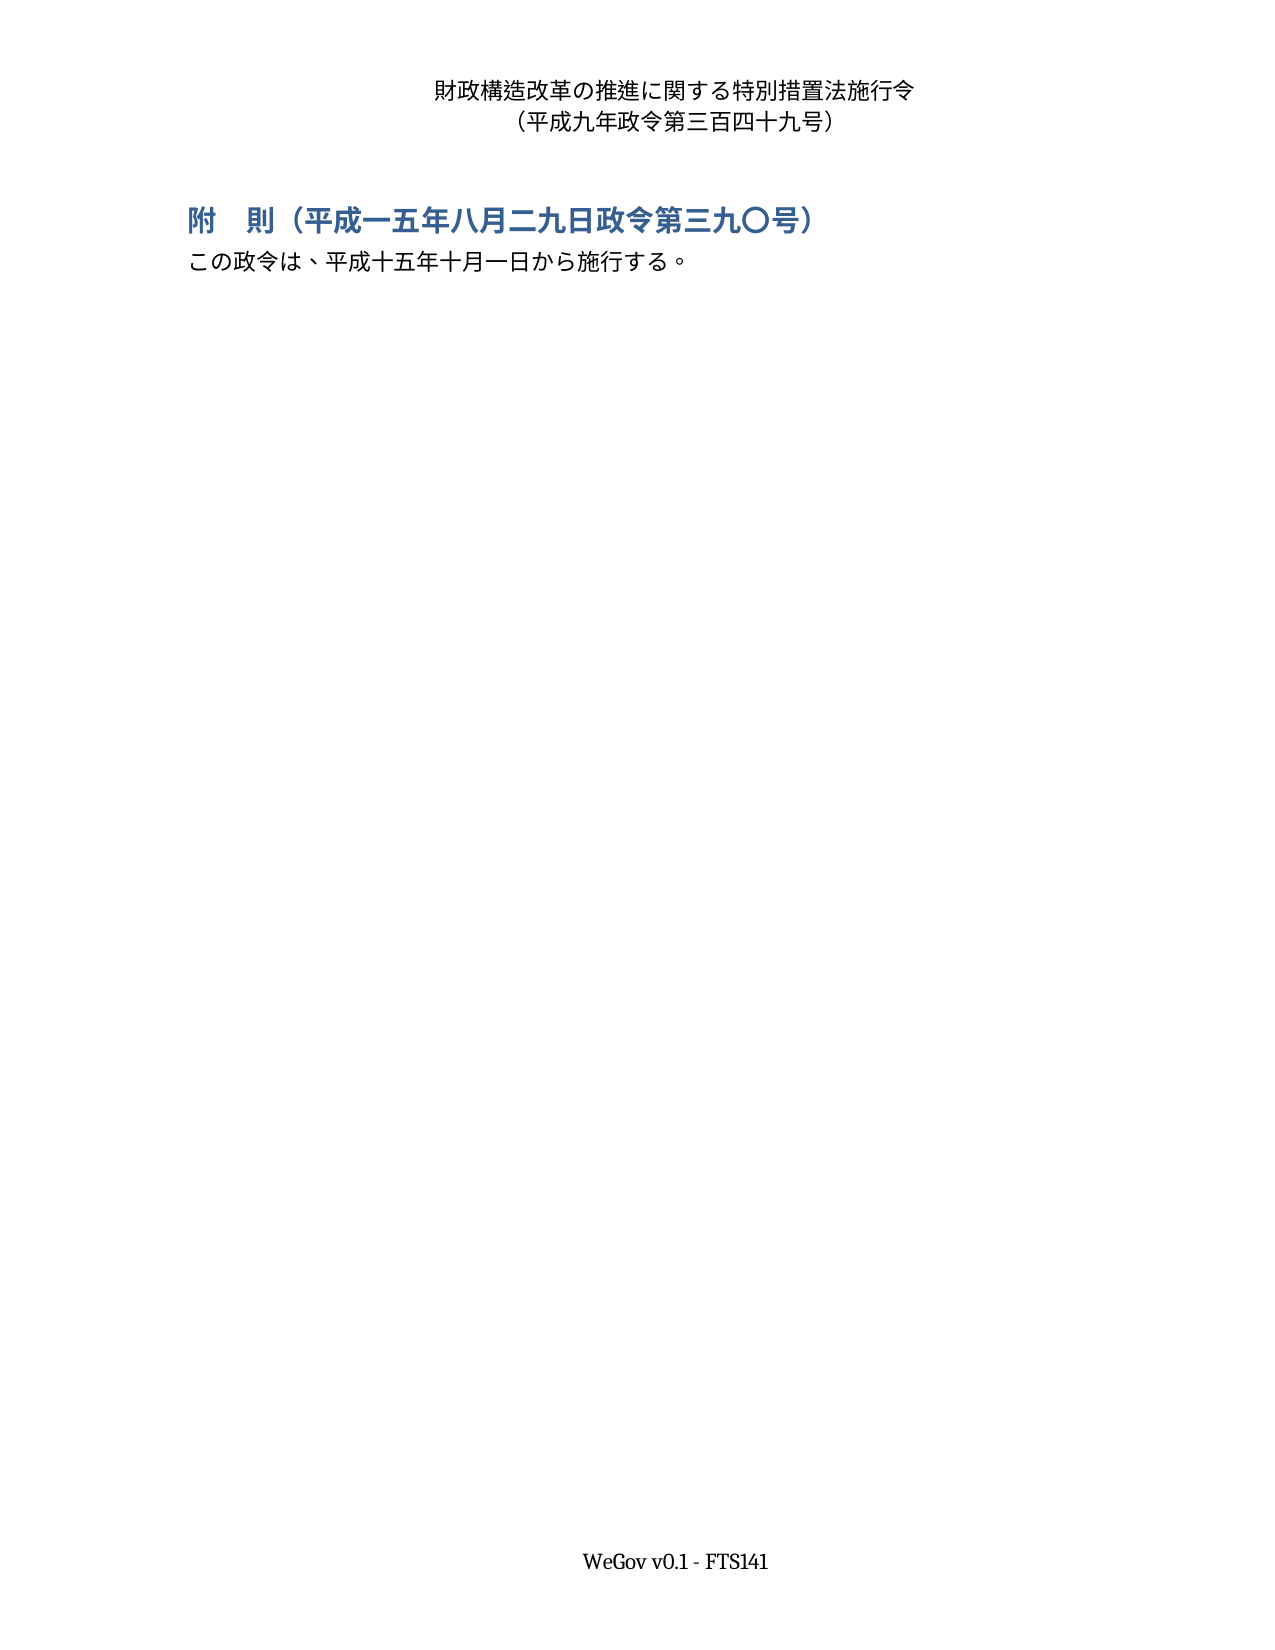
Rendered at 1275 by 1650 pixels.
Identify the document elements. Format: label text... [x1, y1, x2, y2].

text この政令は、平成十五年十月一日から施行する。 [187, 246, 1087, 277]
subtitle 附 則（平成一五年八月二九日政令第三九〇号） [187, 200, 1087, 240]
